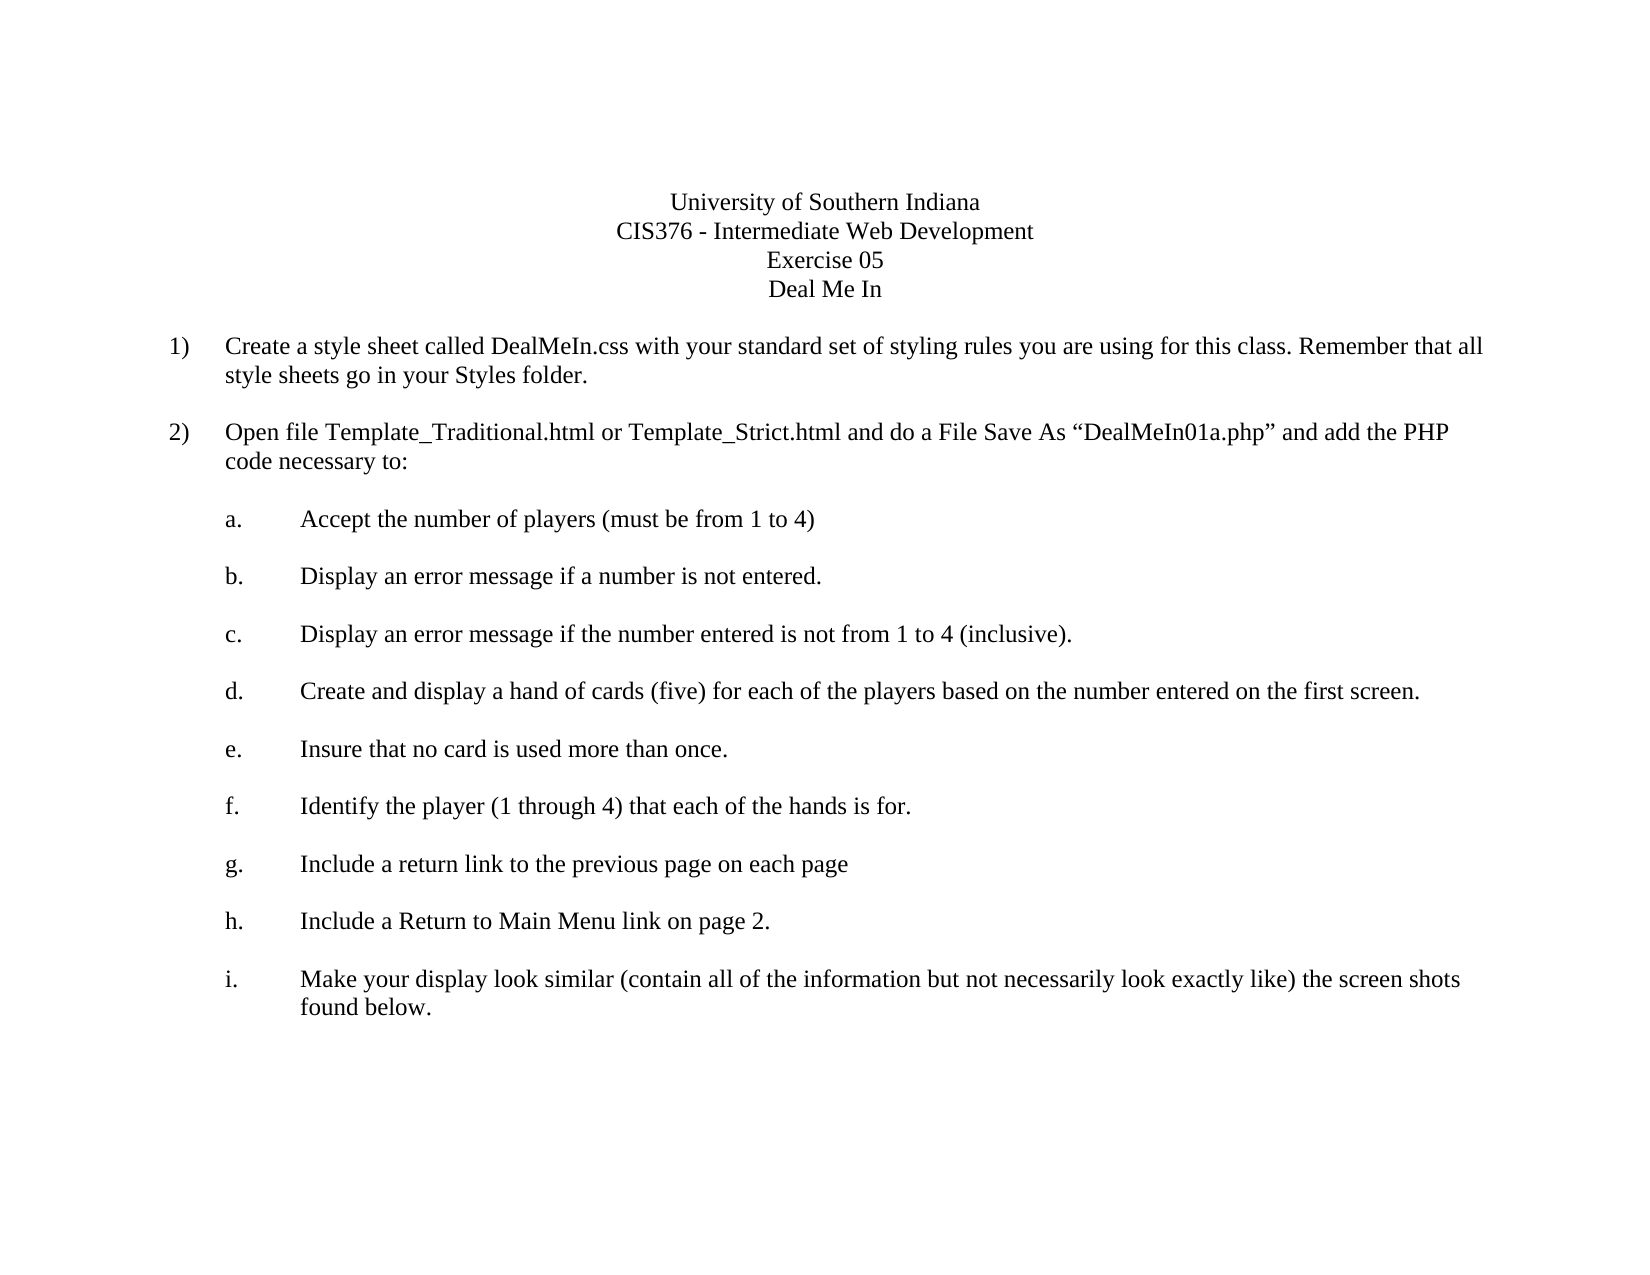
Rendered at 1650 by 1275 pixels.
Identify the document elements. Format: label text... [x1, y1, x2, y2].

text Exercise 05 [150, 245, 1500, 274]
text g. Include a return link to the previous page on each page [150, 849, 1500, 877]
text 1) Create a style sheet called DealMeIn.css with your standard set of styling rules you are using for this class. Remember that all style sheets go in your Styles folder. [169, 331, 1500, 389]
text e. Insure that no card is used more than once. [150, 734, 1500, 762]
text 2) Open file Template_Traditional.html or Template_Strict.html and do a File Save As “DealMeIn01a.php” and add the PHP code necessary to: [156, 417, 1500, 475]
text i. Make your display look similar (contain all of the information but not necessarily look exactly like) the screen shots found below. [225, 964, 1500, 1021]
text h. Include a Return to Main Menu link on page 2. [150, 906, 1500, 935]
text a. Accept the number of players (must be from 1 to 4) [150, 504, 1500, 532]
text CIS376 - Intermediate Web Development [150, 216, 1500, 245]
text b. Display an error message if a number is not entered. [150, 561, 1500, 590]
text d. Create and display a hand of cards (five) for each of the players based on the number entered on the first screen. [150, 676, 1500, 705]
text University of Southern Indiana [150, 187, 1500, 216]
text Deal Me In [150, 274, 1500, 302]
text f. Identify the player (1 through 4) that each of the hands is for. [150, 791, 1500, 820]
text c. Display an error message if the number entered is not from 1 to 4 (inclusive). [150, 619, 1500, 647]
